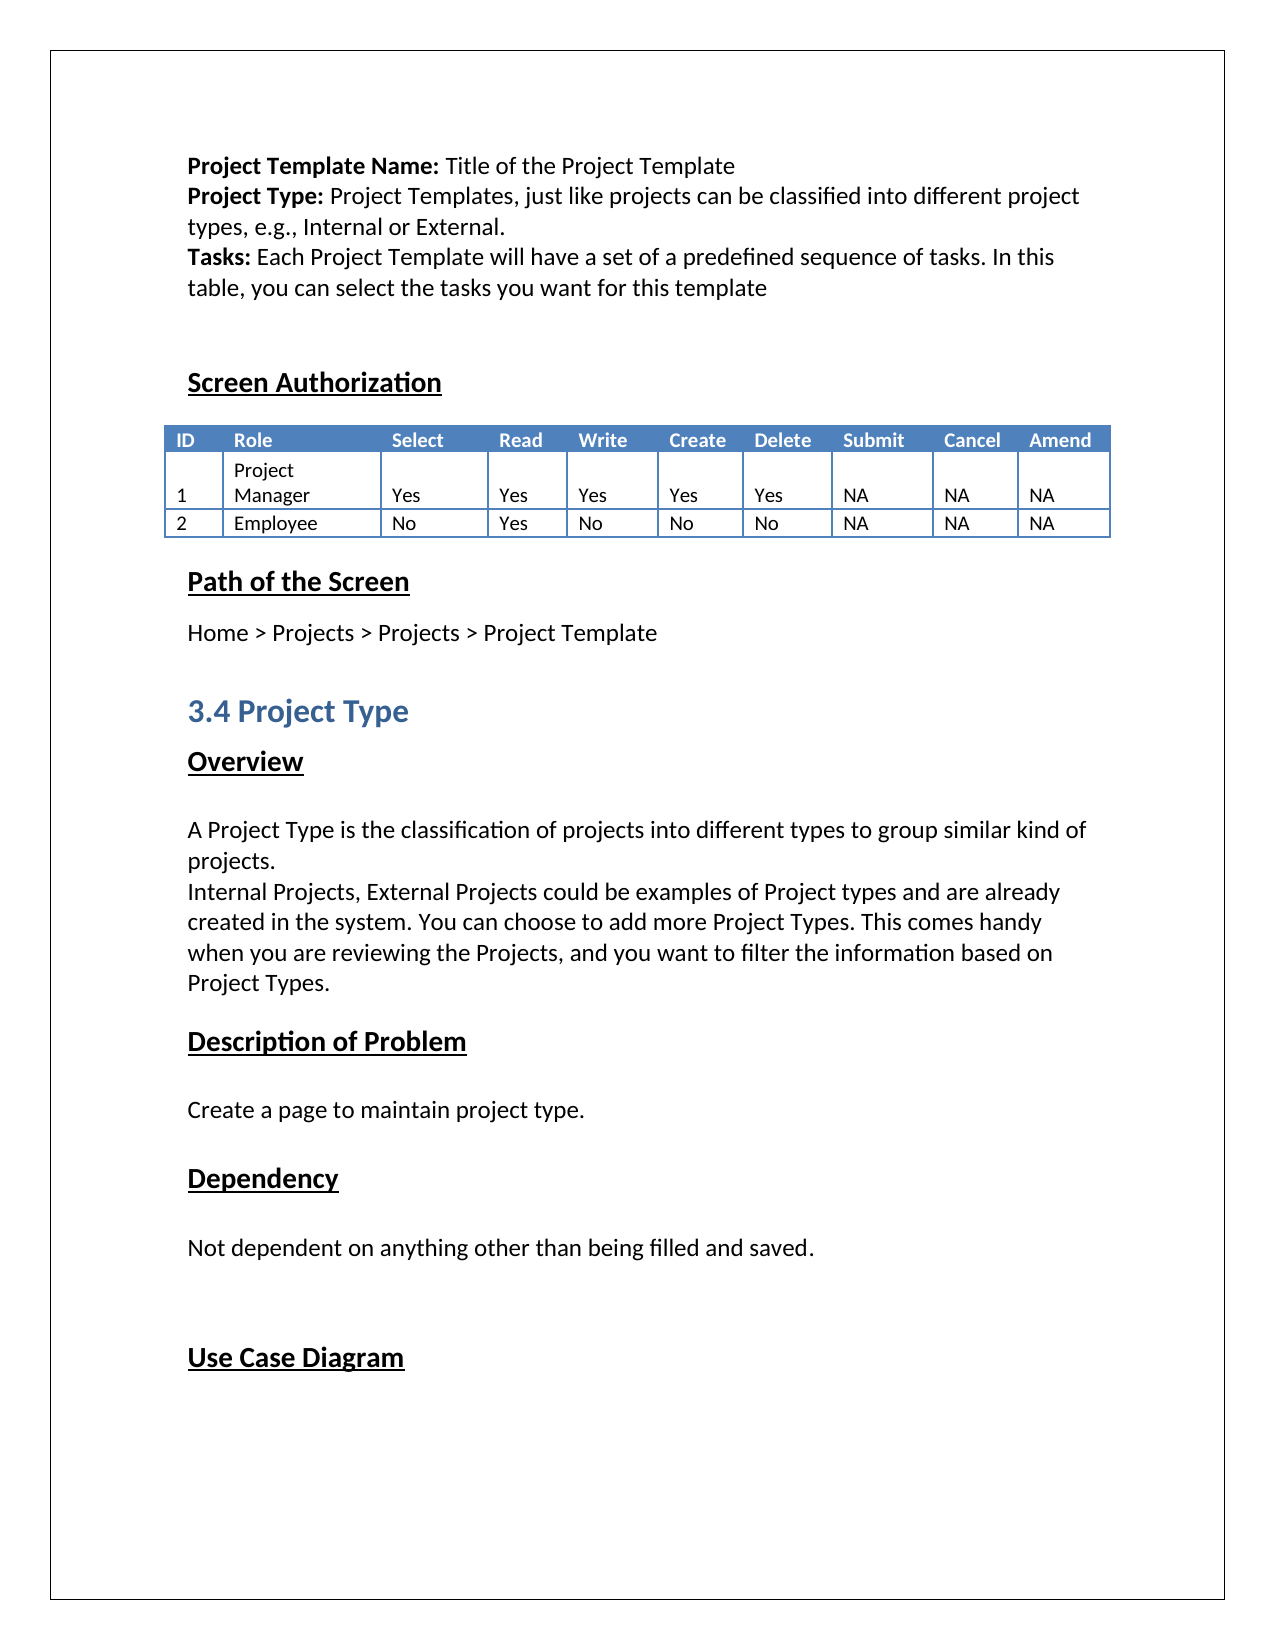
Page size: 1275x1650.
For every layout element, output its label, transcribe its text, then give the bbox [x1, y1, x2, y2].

list A Project Type is the classification of projects into different types to group similar kind of projects. [187, 815, 1087, 876]
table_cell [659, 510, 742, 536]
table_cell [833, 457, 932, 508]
list Project Template Name: Title of the Project Template [187, 150, 1087, 181]
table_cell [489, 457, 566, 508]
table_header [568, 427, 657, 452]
list Path of the Screen [187, 563, 1087, 599]
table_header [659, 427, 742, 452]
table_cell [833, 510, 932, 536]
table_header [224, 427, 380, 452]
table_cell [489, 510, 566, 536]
list Screen Authorization [187, 364, 1087, 399]
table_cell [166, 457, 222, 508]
list Description of Problem [187, 1023, 1087, 1059]
list Tasks: Each Project Template will have a set of a predefined sequence of tasks. In this table, you can select the tasks you want for this template [187, 242, 1087, 303]
list Dependency [187, 1161, 1087, 1196]
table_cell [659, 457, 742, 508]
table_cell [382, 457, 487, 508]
list Create a page to maintain project type. [187, 1094, 1087, 1125]
text Internal Projects, External Projects could be examples of Project types and are already created in the system. You can choose to add more Project Types. This comes handy when you are reviewing the Projects, and you want to filter the information based on Project Types. [187, 876, 1087, 998]
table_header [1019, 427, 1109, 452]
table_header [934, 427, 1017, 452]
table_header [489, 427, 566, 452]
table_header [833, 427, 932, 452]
text Overview [187, 743, 1087, 779]
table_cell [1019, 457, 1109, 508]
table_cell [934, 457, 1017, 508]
list Project Type: Project Templates, just like projects can be classified into different project types, e.g., Internal or External. [187, 181, 1087, 242]
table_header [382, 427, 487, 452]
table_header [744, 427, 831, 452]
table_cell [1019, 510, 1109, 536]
list Use Case Diagram [187, 1339, 1087, 1374]
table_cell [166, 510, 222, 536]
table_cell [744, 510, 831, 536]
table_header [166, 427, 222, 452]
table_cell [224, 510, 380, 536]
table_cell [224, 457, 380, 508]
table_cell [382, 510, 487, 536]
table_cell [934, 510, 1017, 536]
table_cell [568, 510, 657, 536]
list Not dependent on anything other than being filled and saved. [187, 1232, 1087, 1262]
text Home > Projects > Projects > Project Template [187, 617, 1087, 647]
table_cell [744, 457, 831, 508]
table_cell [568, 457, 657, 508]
subtitle Project Type [187, 690, 1087, 731]
